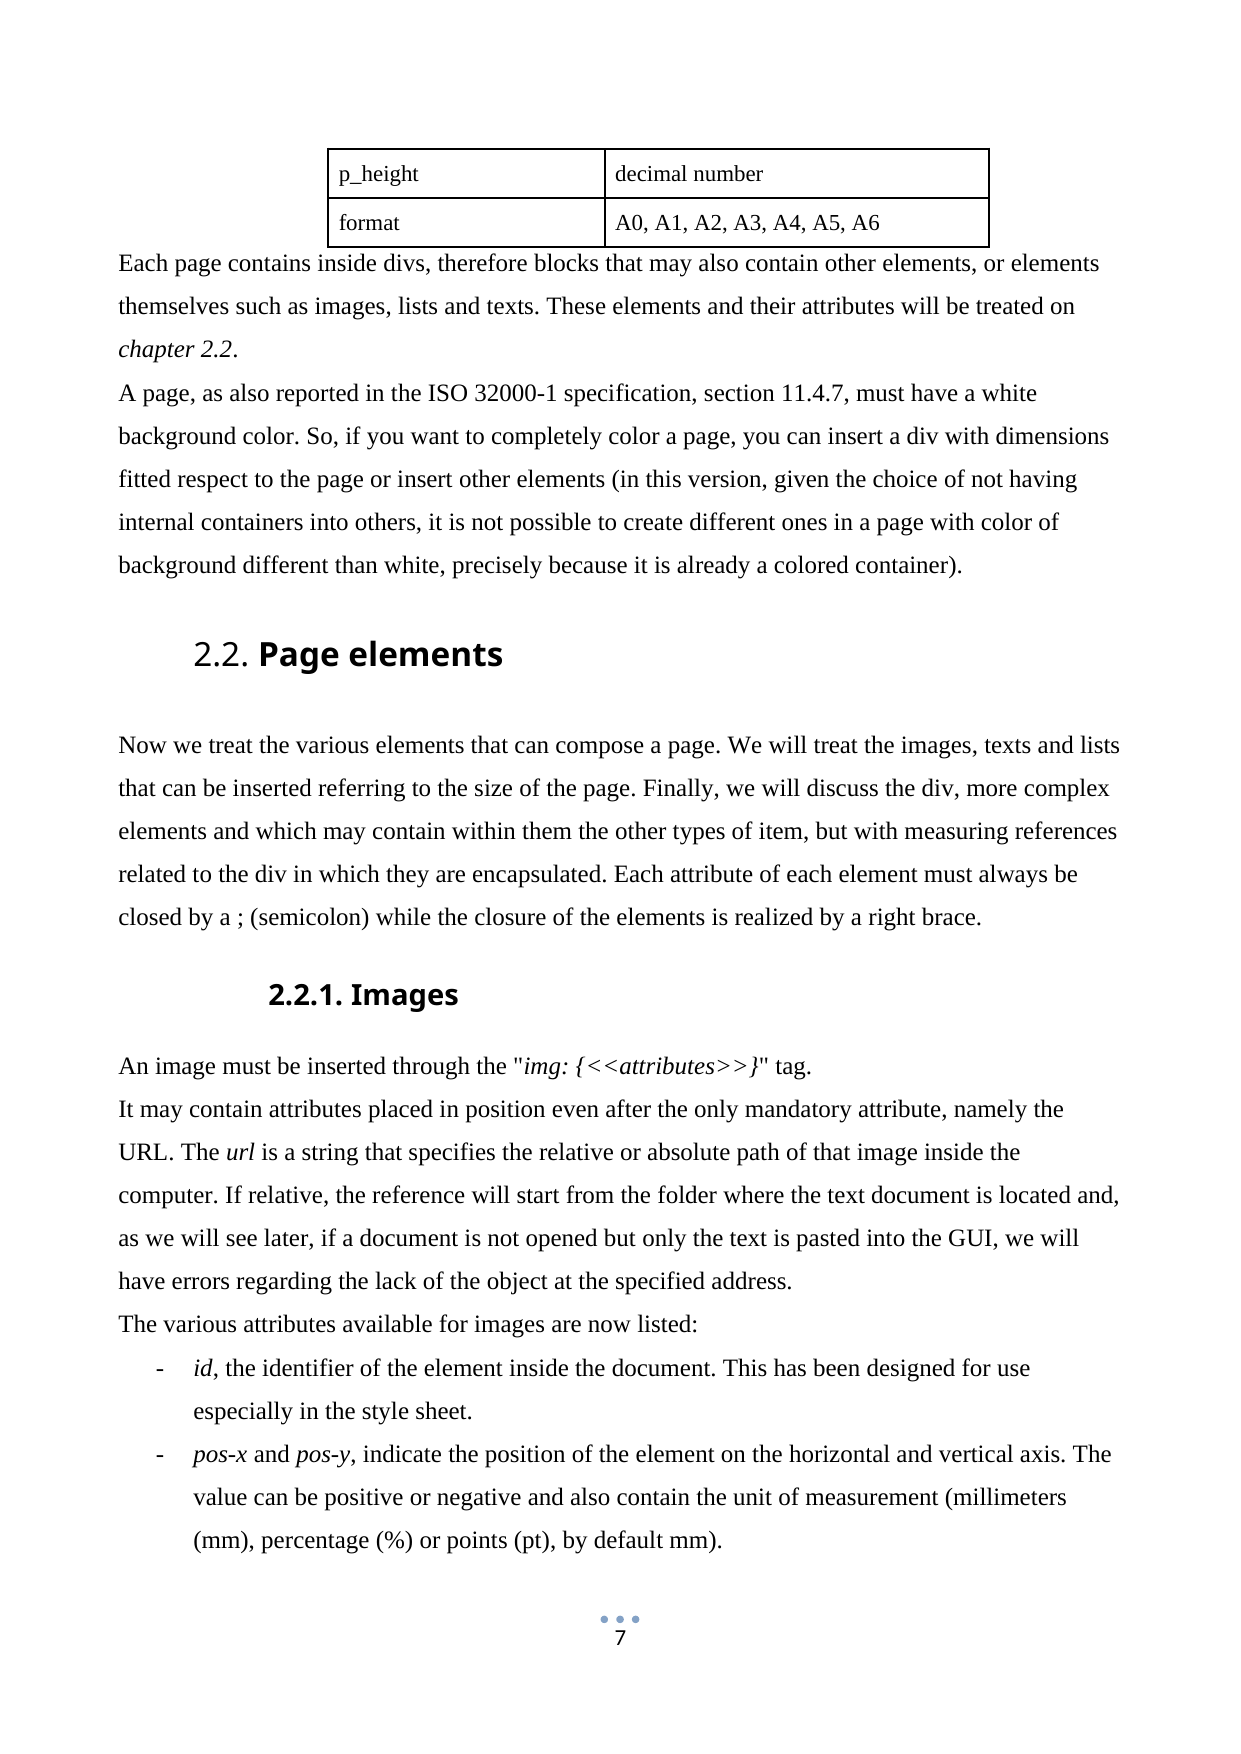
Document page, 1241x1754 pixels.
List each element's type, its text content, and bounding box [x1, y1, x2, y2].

text The various attributes available for images are now listed: [118, 1309, 1122, 1338]
table_cell format [329, 199, 604, 246]
text An image must be inserted through the "img: {<<attributes>>}" tag. [118, 1051, 1122, 1079]
table_cell p_height [329, 150, 604, 197]
text Each page contains inside divs, therefore blocks that may also contain other elements, or elements themselves such as images, lists and texts. These elements and their attributes will be treated on chapter 2.2. [118, 248, 1122, 363]
table_cell decimal number [606, 150, 988, 197]
table_cell A0, A1, A2, A3, A4, A5, A6 [606, 199, 988, 246]
subtitle 2.2.1. Images [118, 975, 1122, 1014]
text Now we treat the various elements that can compose a page. We will treat the images, texts and lists that can be inserted referring to the size of the page. Finally, we will discuss the div, more complex elements and which may contain within them the other types of item, but with measuring references related to the div in which they are encapsulated. Each attribute of each element must always be closed by a ; (semicolon) while the closure of the elements is realized by a right brace. [118, 730, 1122, 931]
list id, the identifier of the element inside the document. This has been designed for use especially in the style sheet. [156, 1353, 1122, 1424]
list pos-x and pos-y, indicate the position of the element on the horizontal and vertical axis. The value can be positive or negative and also contain the unit of measurement (millimeters (mm), percentage (%) or points (pt), by default mm). [156, 1439, 1122, 1554]
text It may contain attributes placed in position even after the only mandatory attribute, namely the URL. The url is a string that specifies the relative or absolute path of that image inside the computer. If relative, the reference will start from the folder where the text document is located and, as we will see later, if a document is not opened but only the text is pasted into the GUI, we will have errors regarding the lack of the object at the specified address. [118, 1094, 1122, 1295]
subtitle 2.2. Page elements [118, 631, 1122, 676]
text A page, as also reported in the ISO 32000-1 specification, section 11.4.7, must have a white background color. So, if you want to completely color a page, you can insert a div with dimensions fitted respect to the page or insert other elements (in this version, given the choice of not having internal containers into others, it is not possible to create different ones in a page with color of background different than white, precisely because it is already a colored container). [118, 378, 1122, 579]
